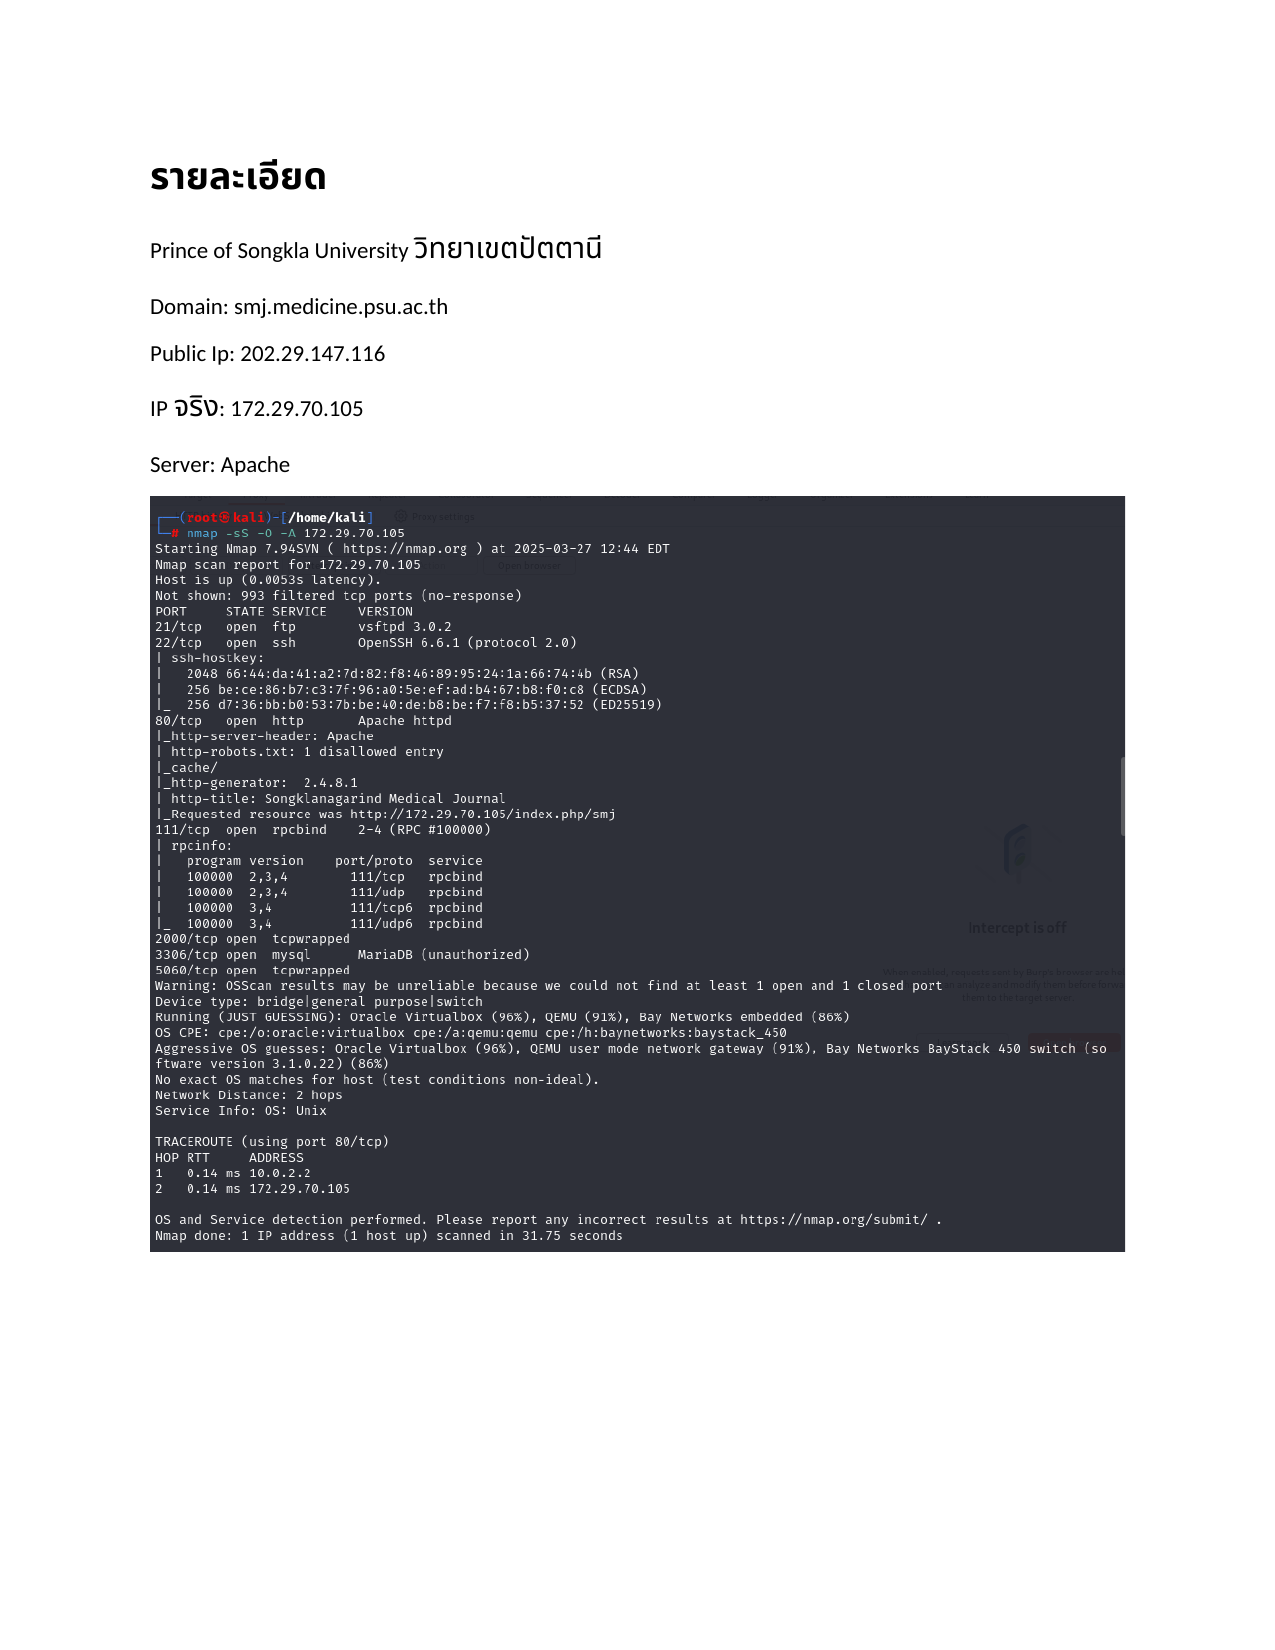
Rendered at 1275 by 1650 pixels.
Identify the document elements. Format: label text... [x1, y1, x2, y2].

picture [150, 496, 1125, 1252]
text Prince of Songkla University วิทยาเขตปัตตานี [150, 228, 1125, 272]
text Server: Apache [150, 450, 1125, 478]
text IPจริง: 172.29.70.105 [150, 386, 1125, 430]
text Domain: smj.medicine.psu.ac.th [150, 292, 1125, 320]
text Public Ip: 202.29.147.116 [150, 339, 1125, 367]
text รายละเอียด [150, 150, 1125, 207]
